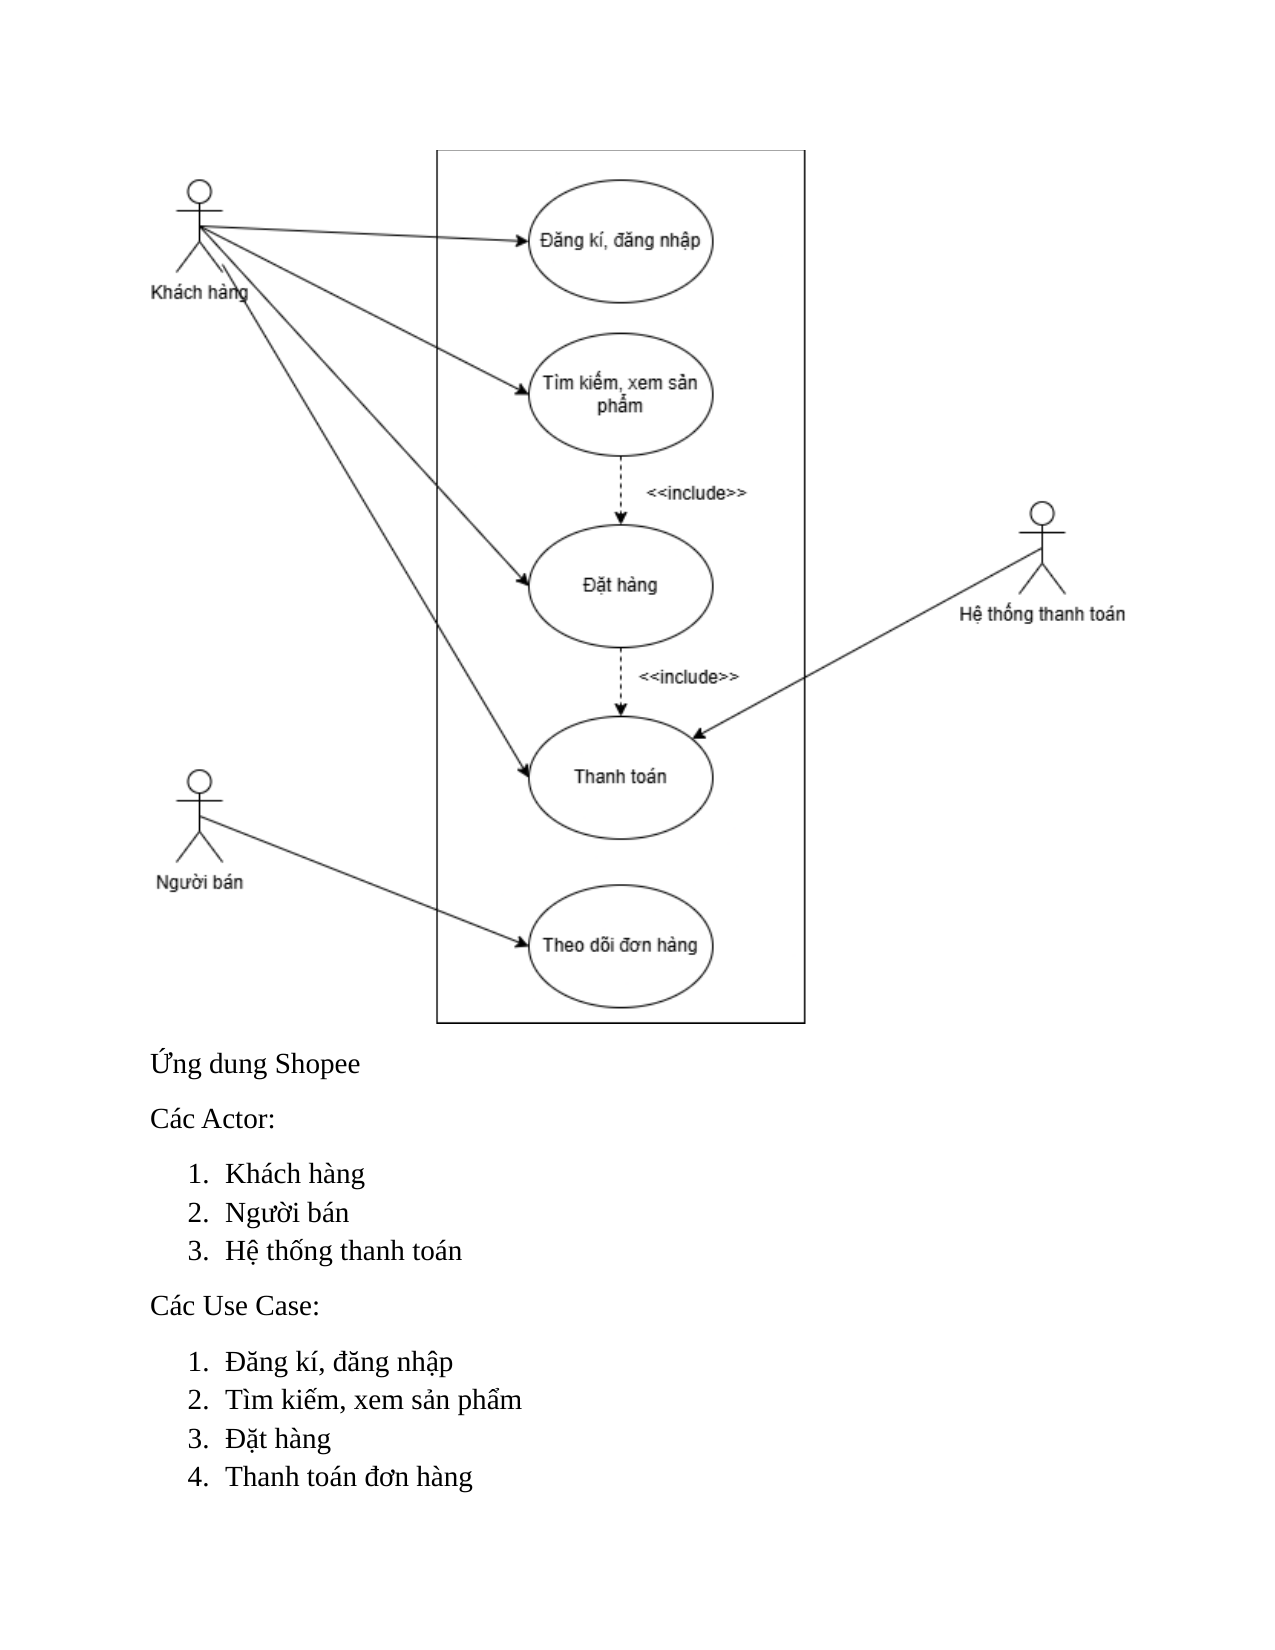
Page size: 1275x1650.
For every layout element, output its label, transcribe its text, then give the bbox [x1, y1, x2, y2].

list Đăng kí, đăng nhập [187, 1344, 1125, 1377]
text Các Use Case: [150, 1288, 1125, 1322]
list Hệ thống thanh toán [187, 1233, 1125, 1267]
list Thanh toán đơn hàng [187, 1459, 1125, 1493]
list Người bán [187, 1195, 1125, 1228]
list Khách hàng [187, 1156, 1125, 1190]
list Đặt hàng [187, 1421, 1125, 1454]
picture [150, 150, 1125, 1024]
text Ứng dung Shopee [150, 1046, 1125, 1079]
list Tìm kiếm, xem sản phẩm [187, 1382, 1125, 1416]
text Các Actor: [150, 1101, 1125, 1134]
